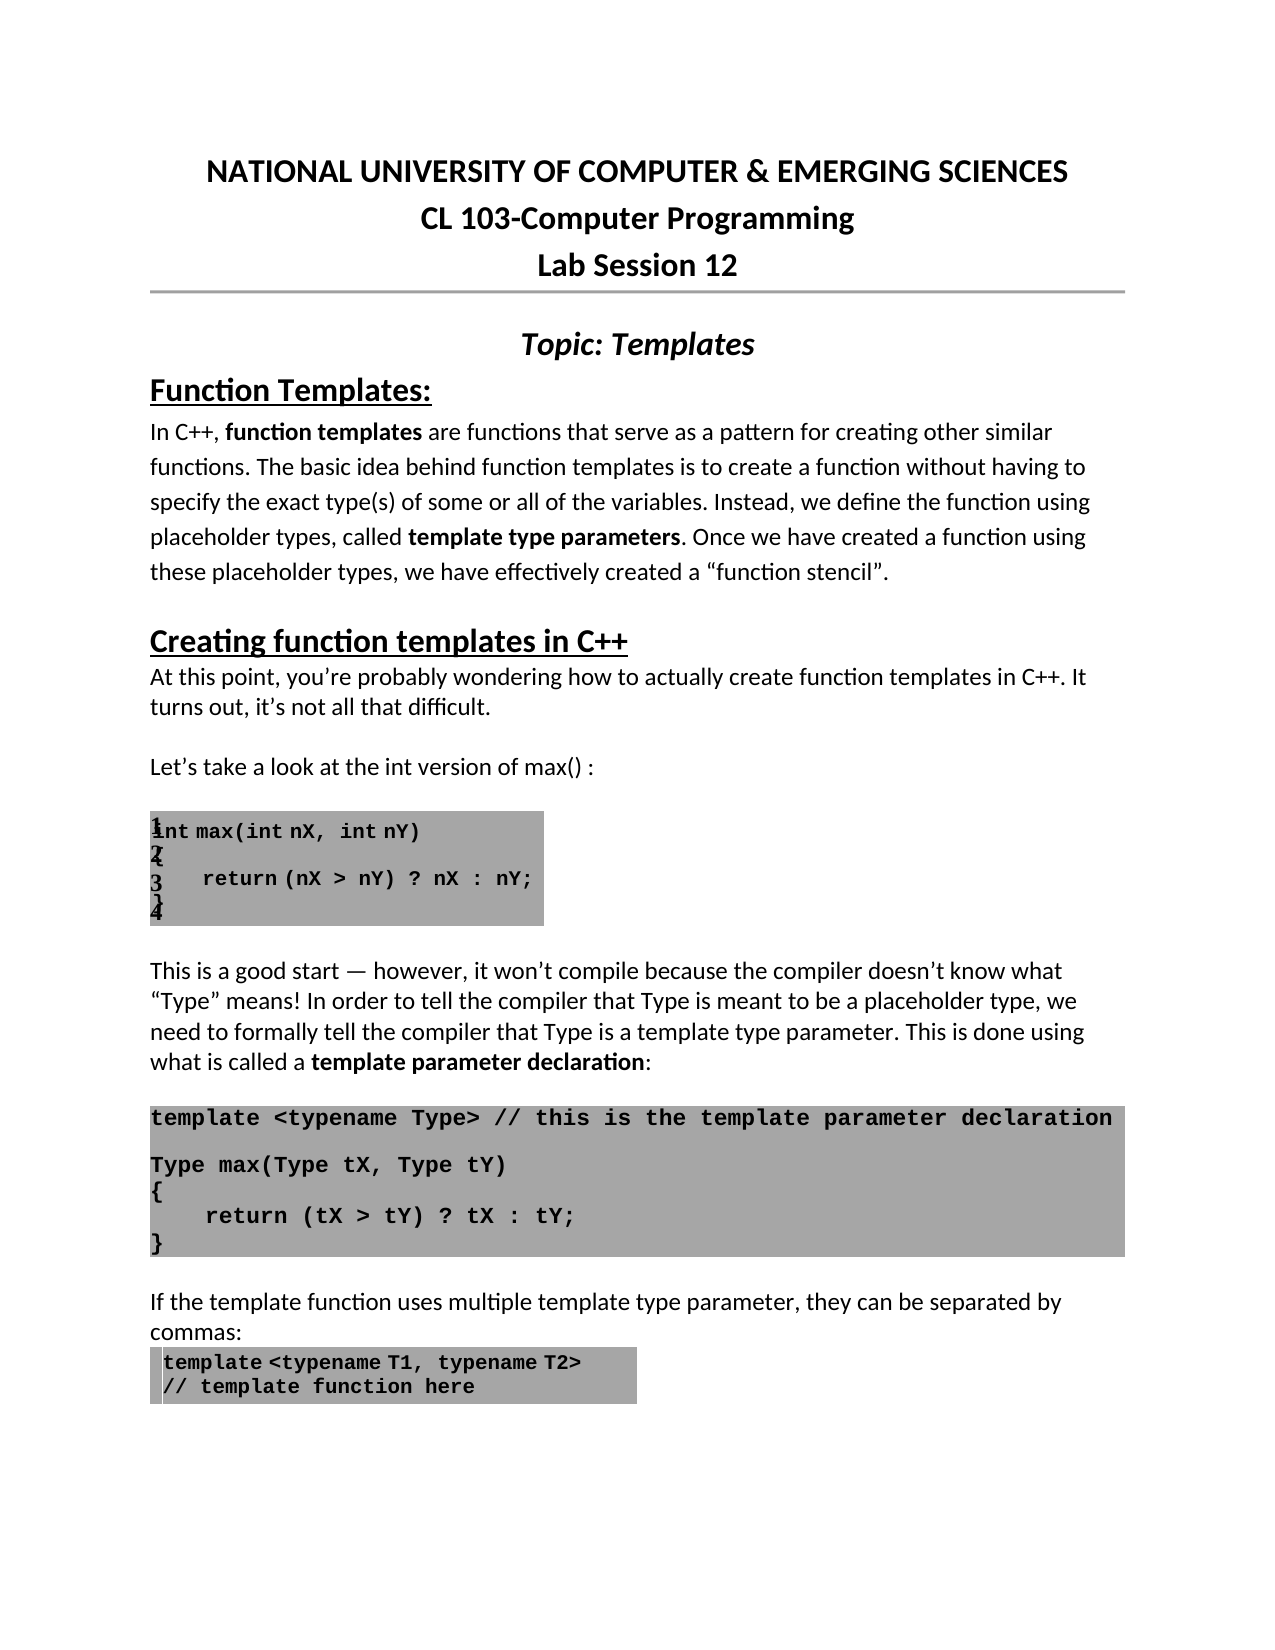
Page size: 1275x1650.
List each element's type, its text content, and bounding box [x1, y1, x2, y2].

text This is a good start — however, it won’t compile because the compiler doesn’t know what “Type” means! In order to tell the compiler that Type is meant to be a placeholder type, we need to formally tell the compiler that Type is a template type parameter. This is done using what is called a template parameter declaration: [150, 955, 1125, 1077]
table_header [150, 1347, 162, 1404]
table_header int max(int nX, int nY) { return (nX > nY) ? nX : nY; } [152, 811, 544, 926]
text { [150, 1179, 1125, 1205]
text Function Templates: [150, 369, 1125, 410]
text Lab Session 12 [150, 243, 1125, 284]
text Creating function templates in C++ [150, 620, 1125, 661]
text In C++, function templates are functions that serve as a pattern for creating other similar functions. The basic idea behind function templates is to create a function without having to specify the exact type(s) of some or all of the variables. Instead, we define the function using placeholder types, called template type parameters. Once we have created a function using these placeholder types, we have effectively created a “function stencil”. [150, 416, 1125, 587]
text template <typename Type> // this is the template parameter declaration [150, 1106, 1125, 1132]
text CL 103-Computer Programming [150, 197, 1125, 237]
table_header template <typename T1, typename T2> // template function here [163, 1347, 637, 1404]
text At this point, you’re probably wondering how to actually create function templates in C++. It turns out, it’s not all that difficult. [150, 661, 1125, 722]
text Let’s take a look at the int version of max() : [150, 751, 1125, 782]
text NATIONAL UNIVERSITY OF COMPUTER & EMERGING SCIENCES [150, 150, 1125, 191]
text Type max(Type tX, Type tY) [150, 1153, 1125, 1179]
text return (tX > tY) ? tX : tY; [150, 1205, 1125, 1231]
text Topic: Templates [150, 322, 1125, 363]
text If the template function uses multiple template type parameter, they can be separated by commas: [150, 1286, 1125, 1347]
text } [150, 1231, 1125, 1257]
